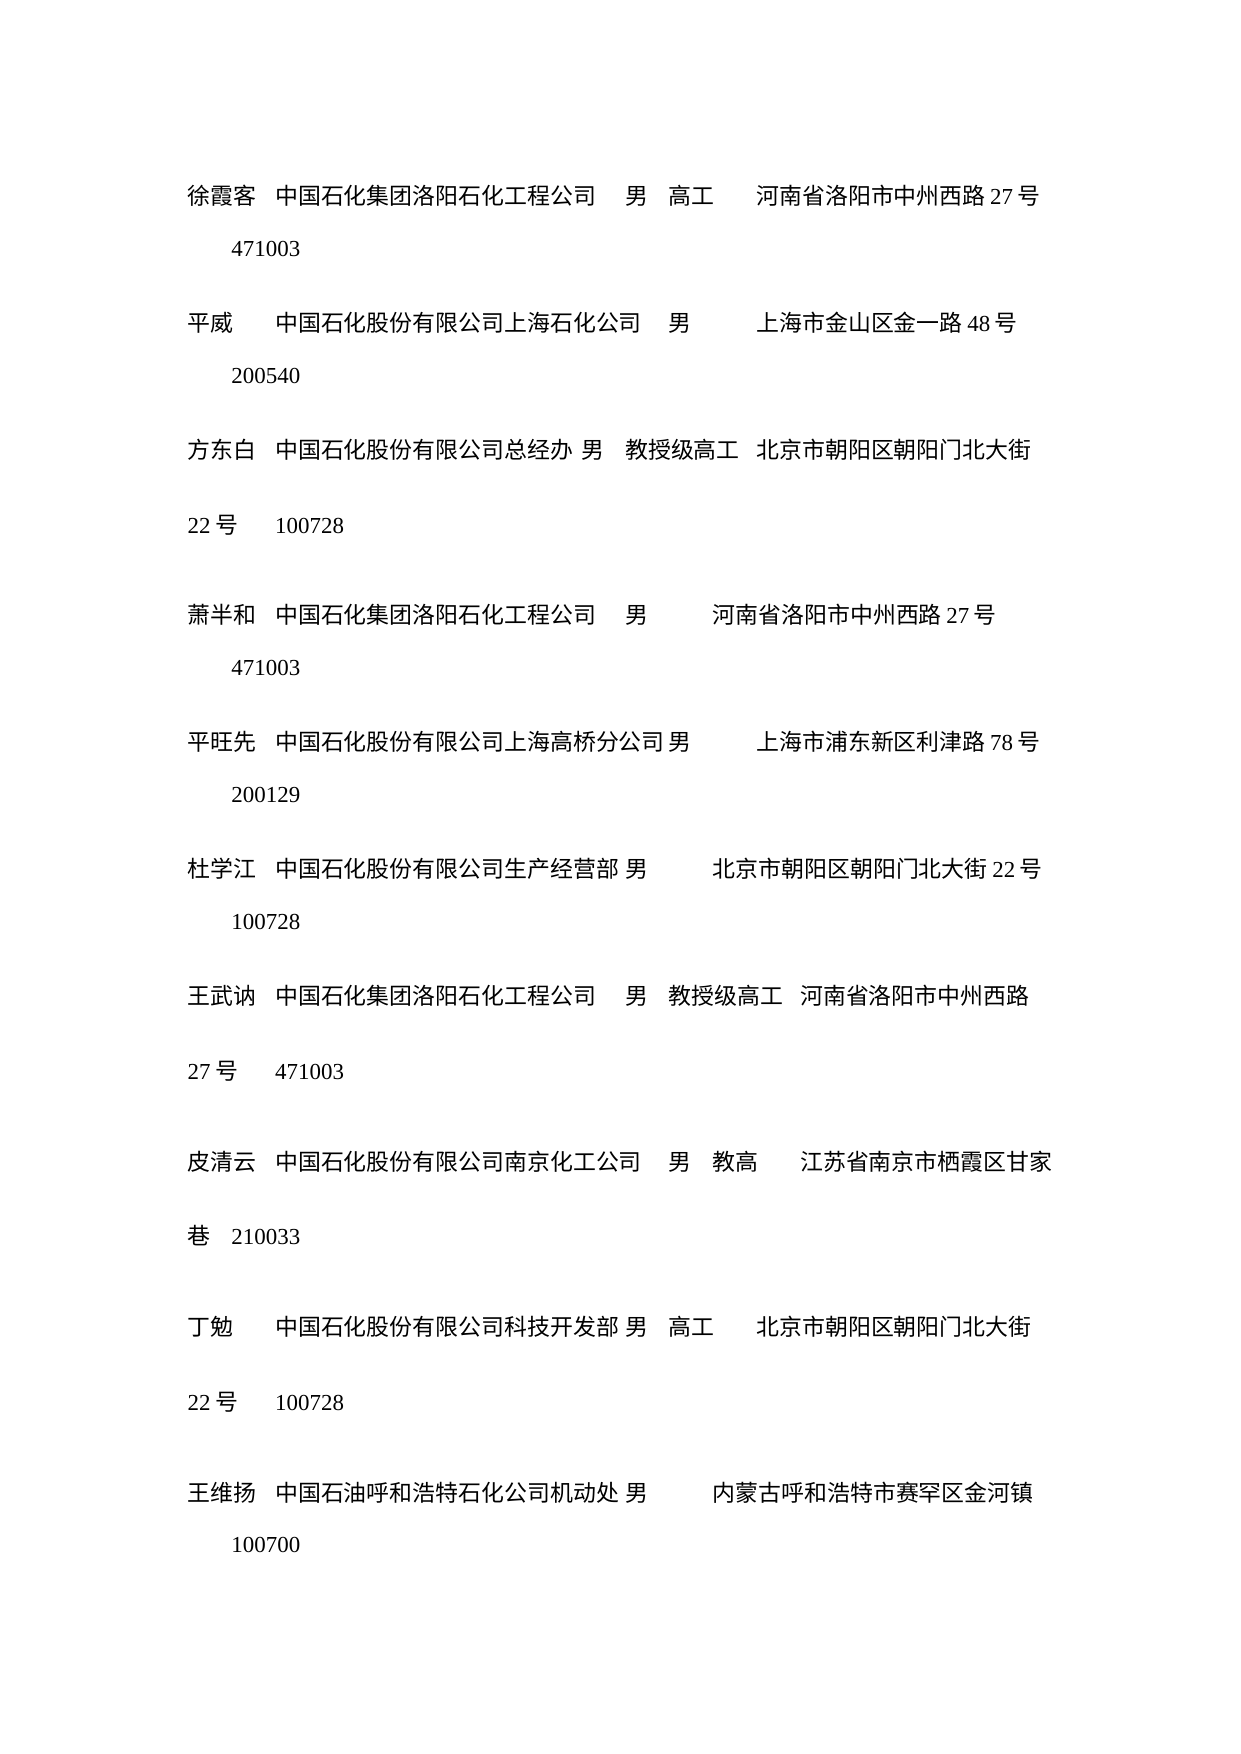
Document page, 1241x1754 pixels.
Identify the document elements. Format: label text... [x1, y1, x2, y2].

text 徐霞客 中国石化集团洛阳石化工程公司 男 高工 河南省洛阳市中州西路27号 471003 [187, 162, 1053, 264]
text 杜学江 中国石化股份有限公司生产经营部 男 北京市朝阳区朝阳门北大街22号 100728 [187, 835, 1053, 938]
text 方东白 中国石化股份有限公司总经办 男 教授级高工 北京市朝阳区朝阳门北大街22号 100728 [187, 416, 1053, 556]
text 丁勉 中国石化股份有限公司科技开发部 男 高工 北京市朝阳区朝阳门北大街22号 100728 [187, 1293, 1053, 1433]
text 萧半和 中国石化集团洛阳石化工程公司 男 河南省洛阳市中州西路27号 471003 [187, 581, 1053, 684]
text 王维扬 中国石油呼和浩特石化公司机动处 男 内蒙古呼和浩特市赛罕区金河镇 100700 [187, 1458, 1053, 1561]
text 皮清云 中国石化股份有限公司南京化工公司 男 教高 江苏省南京市栖霞区甘家巷 210033 [187, 1128, 1053, 1267]
text 王武讷 中国石化集团洛阳石化工程公司 男 教授级高工 河南省洛阳市中州西路27号 471003 [187, 962, 1053, 1102]
text 平威 中国石化股份有限公司上海石化公司 男 上海市金山区金一路48号 200540 [187, 289, 1053, 391]
text 平旺先 中国石化股份有限公司上海高桥分公司 男 上海市浦东新区利津路78号 200129 [187, 708, 1053, 811]
